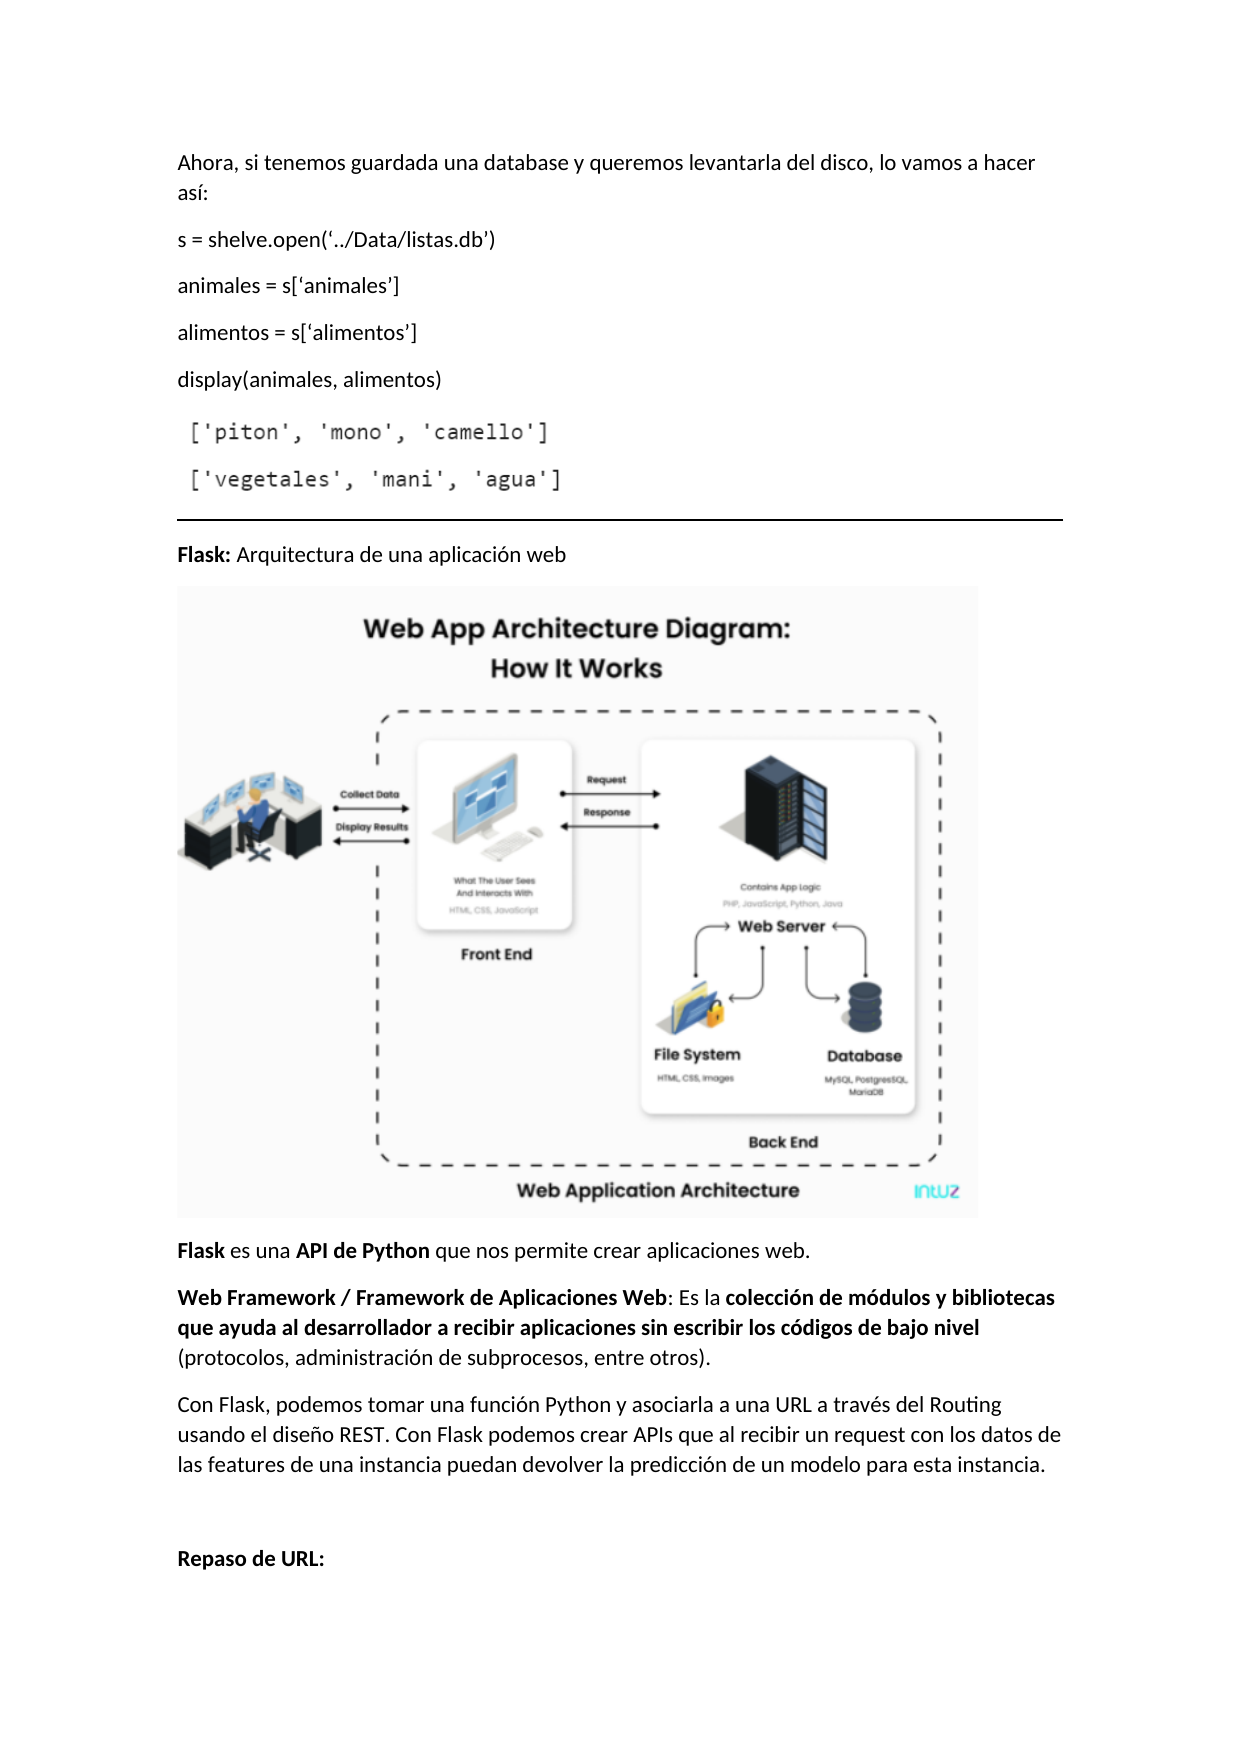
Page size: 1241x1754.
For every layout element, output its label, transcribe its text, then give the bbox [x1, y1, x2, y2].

text Web Framework / Framework de Aplicaciones Web: Es la colección de módulos y bibliotecas que ayuda al desarrollador a recibir aplicaciones sin escribir los códigos de bajo nivel (protocolos, administración de subprocesos, entre otros). [177, 1283, 1063, 1371]
text alimentos = s[‘alimentos’] [177, 318, 1063, 346]
text Flask es una API de Python que nos permite crear aplicaciones web. [177, 1236, 1063, 1264]
text animales = s[‘animales’] [177, 272, 1063, 299]
text Con Flask, podemos tomar una función Python y asociarla a una URL a través del Routing usando el diseño REST. Con Flask podemos crear APIs que al recibir un request con los datos de las features de una instancia puedan devolver la predicción de un modelo para esta instancia. [177, 1390, 1063, 1479]
picture [177, 412, 581, 518]
text s = shelve.open(‘../Data/listas.db’) [177, 225, 1063, 253]
text Ahora, si tenemos guardada una database y queremos levantarla del disco, lo vamos a hacer así: [177, 148, 1063, 206]
text Repaso de URL: [177, 1544, 1063, 1572]
text Flask: Arquitectura de una aplicación web [177, 540, 1063, 568]
text display(animales, alimentos) [177, 365, 1063, 393]
picture [177, 586, 982, 1218]
